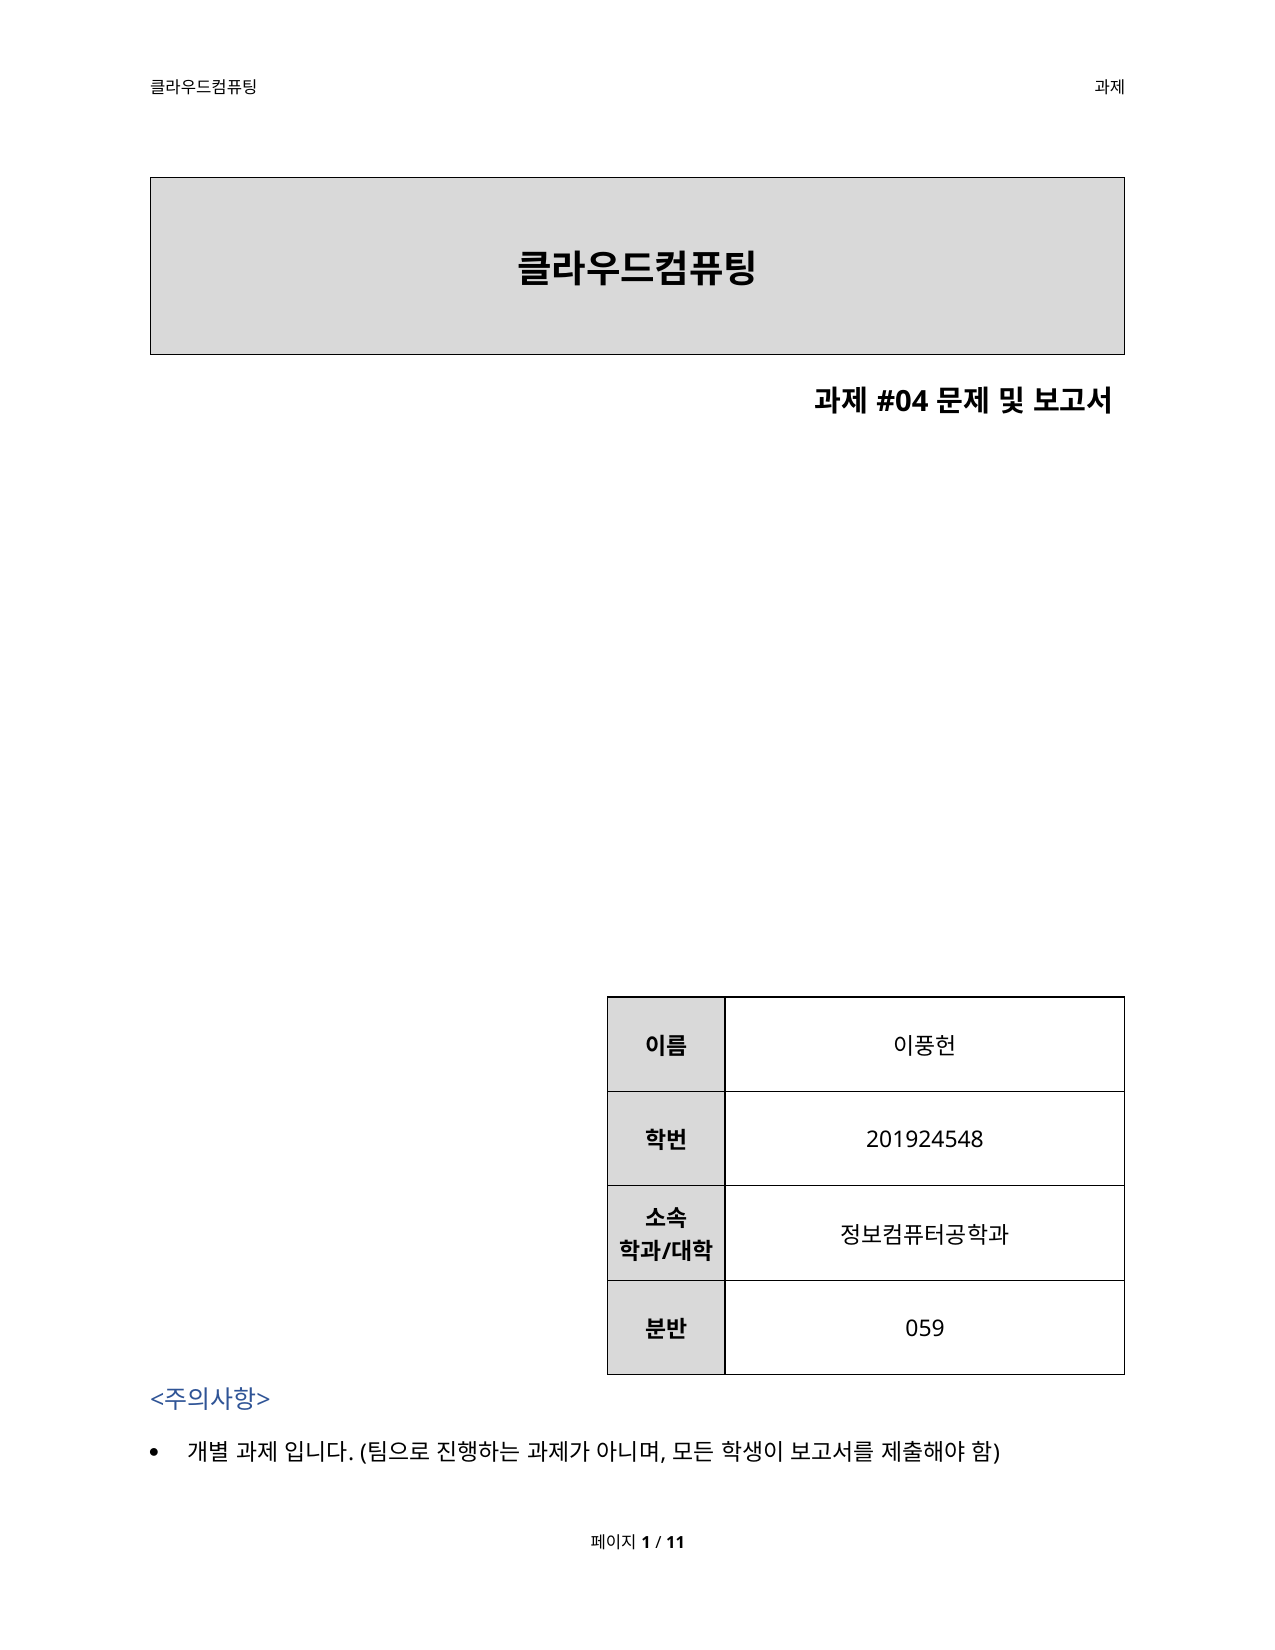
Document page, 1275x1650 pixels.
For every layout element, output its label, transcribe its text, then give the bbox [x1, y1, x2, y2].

table_cell 정보컴퓨터공학과 [726, 1186, 1124, 1280]
table_header 이름 [608, 998, 724, 1091]
subtitle <주의사항> [150, 1379, 1125, 1416]
table_cell 과제 #04 문제 및 보고서 [151, 355, 1124, 442]
table_cell 059 [726, 1281, 1124, 1374]
list 개별 과제 입니다. (팀으로 진행하는 과제가 아니며, 모든 학생이 보고서를 제출해야 함) [150, 1434, 1125, 1467]
table_cell 학번 [608, 1092, 724, 1185]
table_cell 분반 [608, 1281, 724, 1374]
table_header 이풍헌 [726, 998, 1124, 1091]
table_cell 소속 학과/대학 [608, 1186, 724, 1280]
table_cell 201924548 [726, 1092, 1124, 1185]
table_header 클라우드컴퓨팅 [151, 178, 1124, 354]
